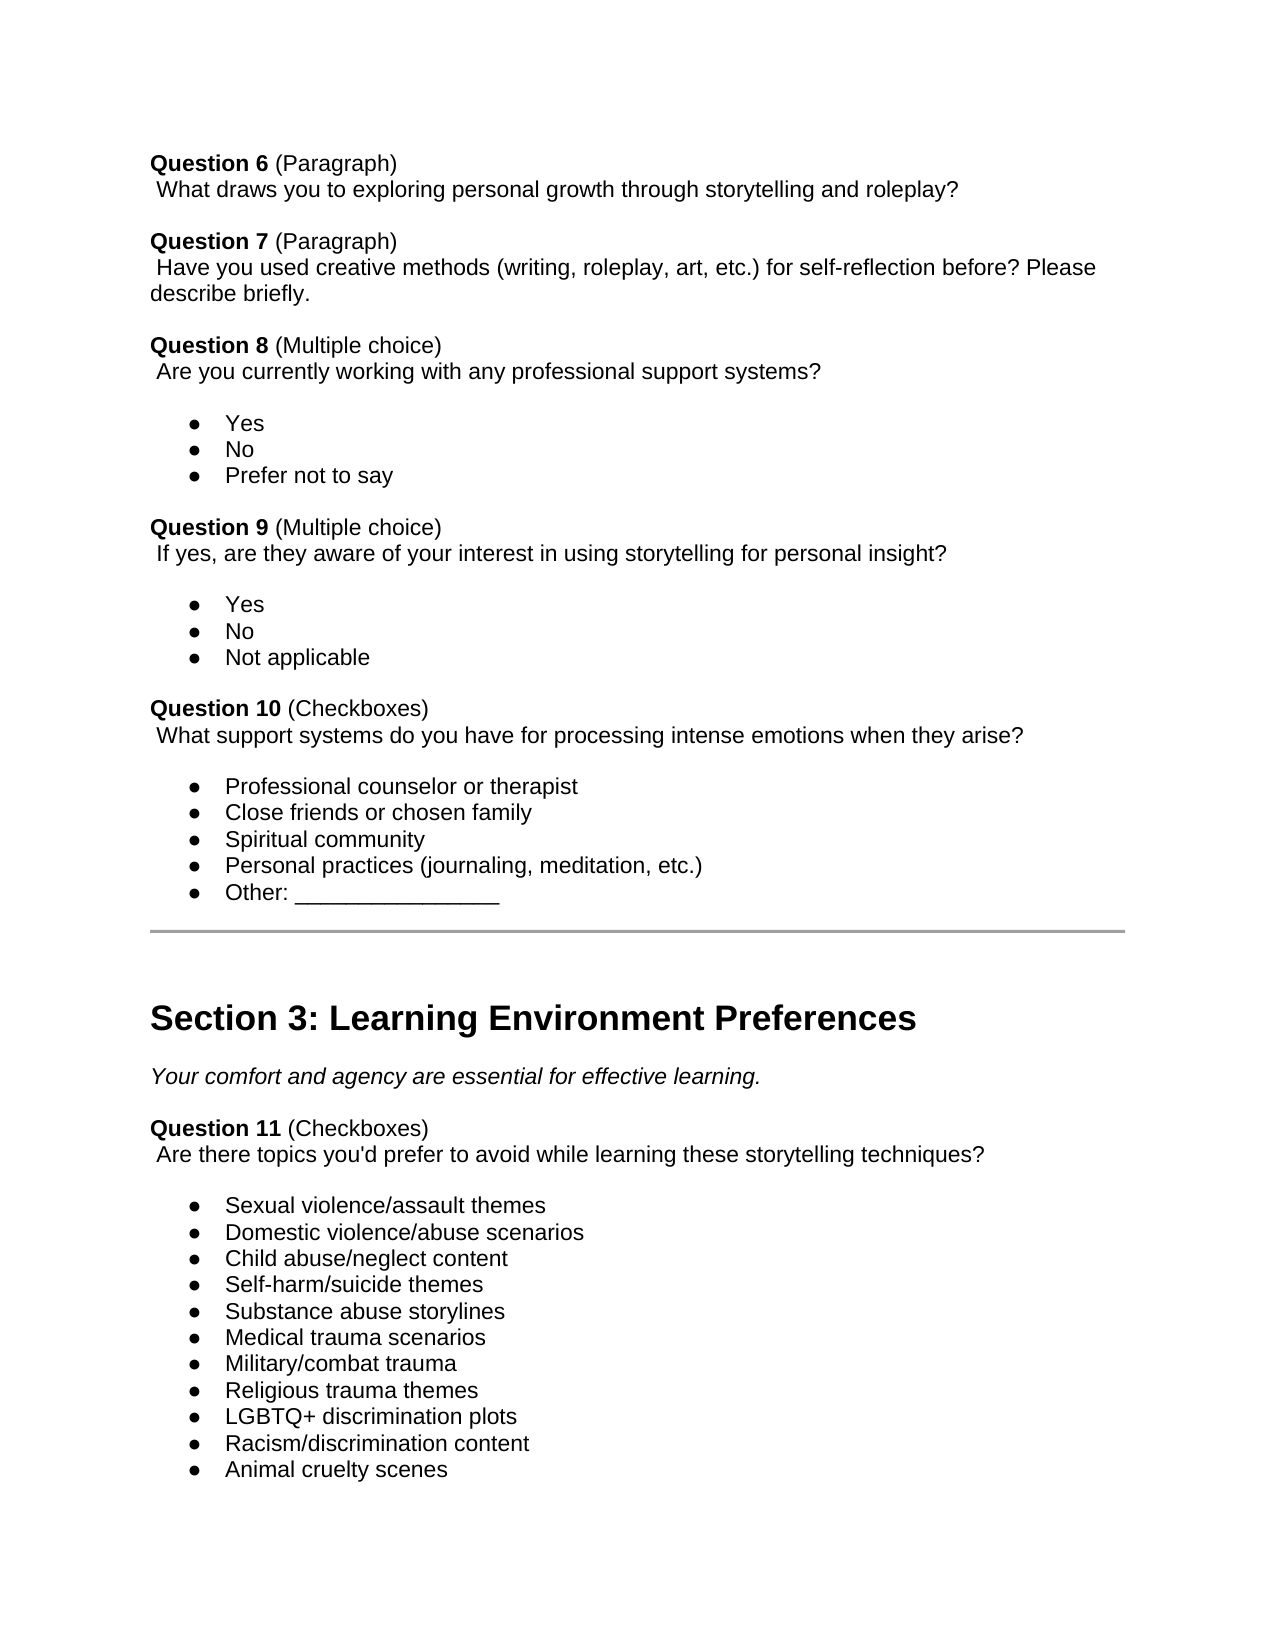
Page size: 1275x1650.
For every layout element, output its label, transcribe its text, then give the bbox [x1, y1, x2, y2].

list Sexual violence/assault themes [187, 1192, 1125, 1219]
list Close friends or chosen family [187, 799, 1125, 826]
list Religious trauma themes [187, 1377, 1125, 1403]
list Medical trauma scenarios [187, 1324, 1125, 1350]
list Prefer not to say [187, 462, 1125, 488]
list Domestic violence/abuse scenarios [187, 1219, 1125, 1245]
list Animal cruelty scenes [187, 1456, 1125, 1482]
text Question 9 (Multiple choice) If yes, are they aware of your interest in using storytelling for personal insight? [150, 513, 1125, 566]
text Your comfort and agency are essential for effective learning. [150, 1063, 1125, 1089]
text Question 6 (Paragraph) What draws you to exploring personal growth through storytelling and roleplay? [150, 150, 1125, 203]
list Spiritual community [187, 826, 1125, 852]
list Personal practices (journaling, meditation, etc.) [187, 852, 1125, 878]
list Military/combat trauma [187, 1350, 1125, 1377]
text Question 7 (Paragraph) Have you used creative methods (writing, roleplay, art, etc.) for self-reflection before? Please describe briefly. [150, 228, 1125, 307]
list Not applicable [187, 644, 1125, 670]
text Question 10 (Checkboxes) What support systems do you have for processing intense emotions when they arise? [150, 695, 1125, 748]
list Professional counselor or therapist [187, 773, 1125, 799]
list No [187, 618, 1125, 644]
list Yes [187, 409, 1125, 436]
subtitle Section 3: Learning Environment Preferences [150, 997, 1125, 1038]
text Question 8 (Multiple choice) Are you currently working with any professional support systems? [150, 332, 1125, 384]
list Racism/discrimination content [187, 1429, 1125, 1456]
list Other: ________________ [187, 878, 1125, 905]
list Child abuse/neglect content [187, 1245, 1125, 1271]
list Self-harm/suicide themes [187, 1271, 1125, 1298]
list No [187, 436, 1125, 462]
list Substance abuse storylines [187, 1298, 1125, 1324]
list Yes [187, 591, 1125, 618]
list LGBTQ+ discrimination plots [187, 1403, 1125, 1429]
text Question 11 (Checkboxes) Are there topics you'd prefer to avoid while learning these storytelling techniques? [150, 1114, 1125, 1167]
